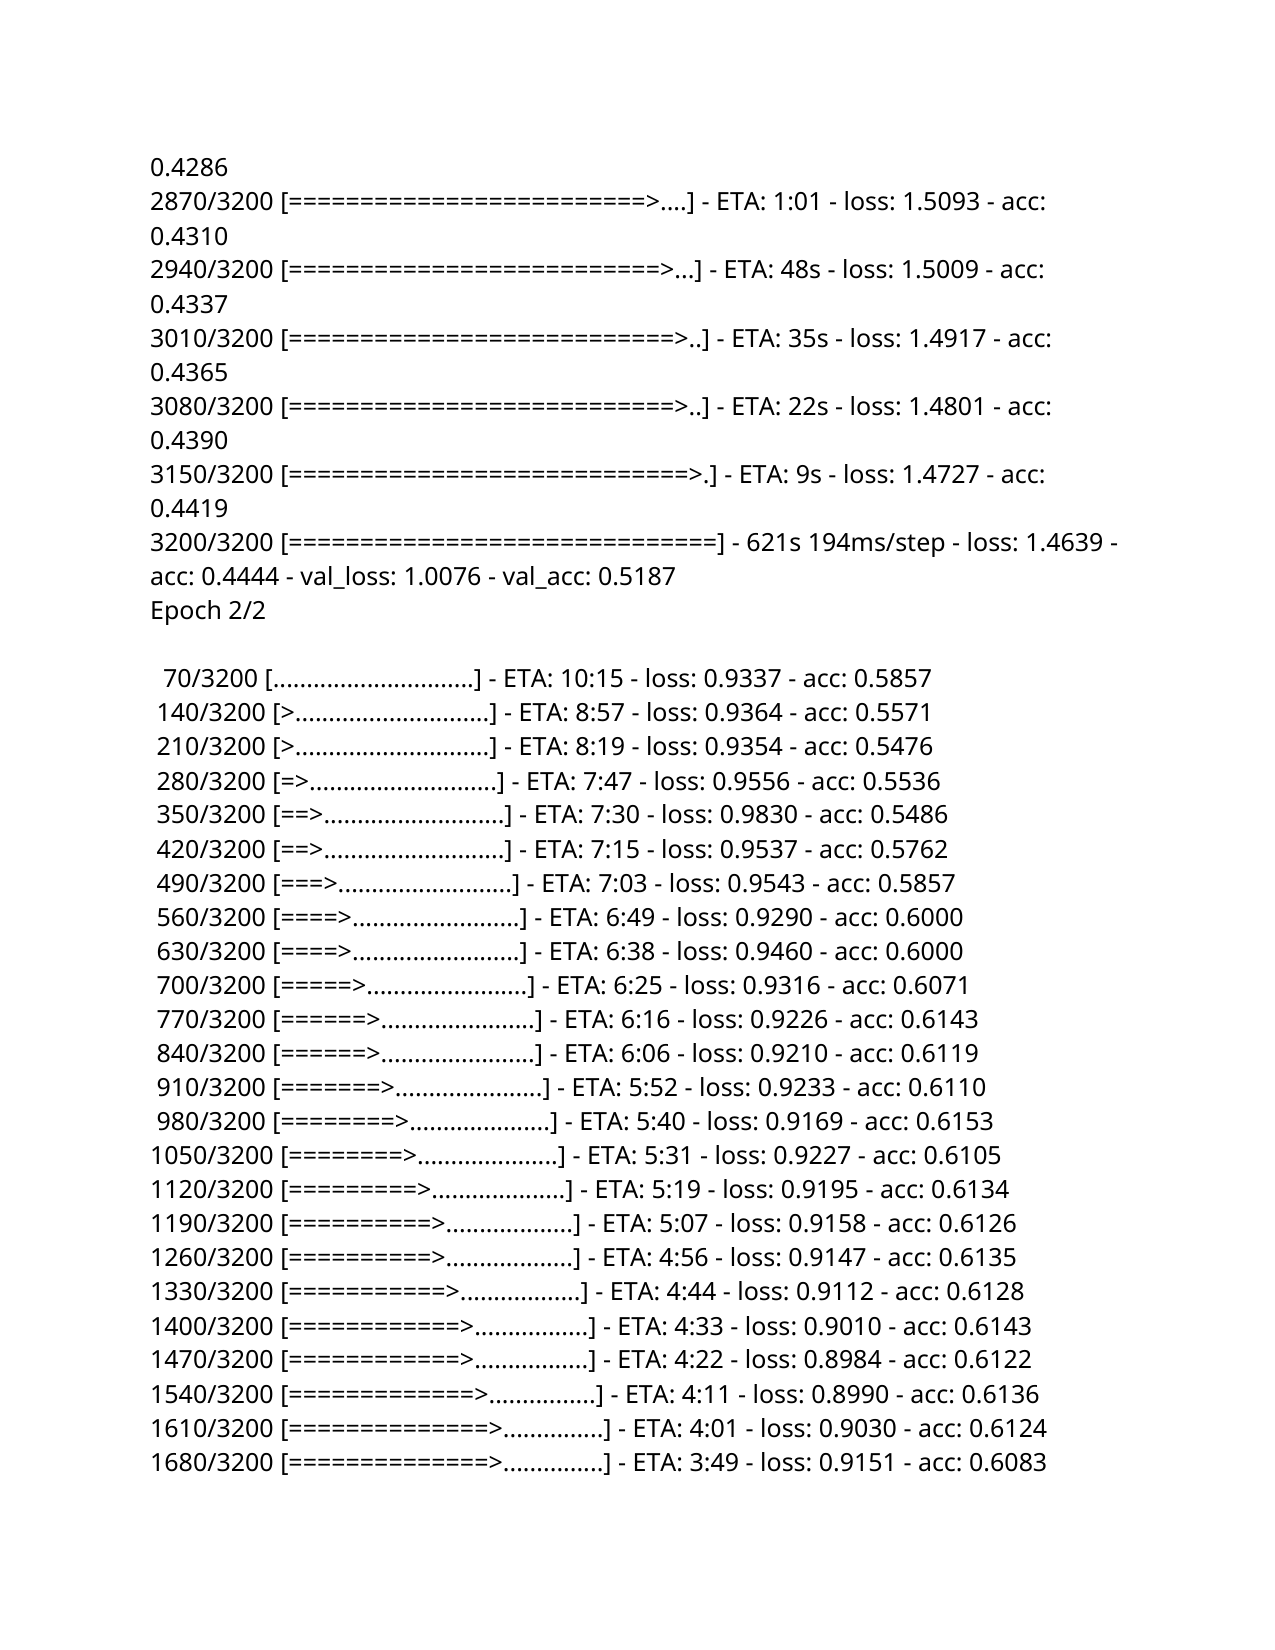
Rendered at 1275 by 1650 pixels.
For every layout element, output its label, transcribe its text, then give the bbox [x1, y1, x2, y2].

text 70/3200 [..............................] - ETA: 10:15 - loss: 0.9337 - acc: 0.5857 [150, 661, 1125, 695]
text 1050/3200 [========>.....................] - ETA: 5:31 - loss: 0.9227 - acc: 0.6105 [150, 1138, 1125, 1172]
text 630/3200 [====>.........................] - ETA: 6:38 - loss: 0.9460 - acc: 0.6000 [150, 933, 1125, 967]
text 560/3200 [====>.........................] - ETA: 6:49 - loss: 0.9290 - acc: 0.6000 [150, 899, 1125, 933]
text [150, 150, 1125, 184]
text 210/3200 [>.............................] - ETA: 8:19 - loss: 0.9354 - acc: 0.5476 [150, 729, 1125, 763]
text 1610/3200 [==============>...............] - ETA: 4:01 - loss: 0.9030 - acc: 0.6124 [150, 1410, 1125, 1444]
text 420/3200 [==>...........................] - ETA: 7:15 - loss: 0.9537 - acc: 0.5762 [150, 831, 1125, 865]
text 140/3200 [>.............................] - ETA: 8:57 - loss: 0.9364 - acc: 0.5571 [150, 695, 1125, 729]
text 3150/3200 [============================>.] - ETA: 9s - loss: 1.4727 - acc: 0.4419 [150, 457, 1125, 525]
text 1120/3200 [=========>....................] - ETA: 5:19 - loss: 0.9195 - acc: 0.6134 [150, 1172, 1125, 1206]
text 770/3200 [======>.......................] - ETA: 6:16 - loss: 0.9226 - acc: 0.6143 [150, 1002, 1125, 1036]
text 1260/3200 [==========>...................] - ETA: 4:56 - loss: 0.9147 - acc: 0.6135 [150, 1240, 1125, 1274]
text 980/3200 [========>.....................] - ETA: 5:40 - loss: 0.9169 - acc: 0.6153 [150, 1104, 1125, 1138]
text 3200/3200 [==============================] - 621s 194ms/step - loss: 1.4639 - acc: 0.4444 - val_loss: 1.0076 - val_acc: 0.5187 [150, 525, 1125, 593]
text 1190/3200 [==========>...................] - ETA: 5:07 - loss: 0.9158 - acc: 0.6126 [150, 1206, 1125, 1240]
text 2940/3200 [==========================>...] - ETA: 48s - loss: 1.5009 - acc: 0.4337 [150, 252, 1125, 320]
text Epoch 2/2 [150, 593, 1125, 627]
text 3010/3200 [===========================>..] - ETA: 35s - loss: 1.4917 - acc: 0.4365 [150, 320, 1125, 388]
text 1400/3200 [============>.................] - ETA: 4:33 - loss: 0.9010 - acc: 0.6143 [150, 1308, 1125, 1342]
text 2870/3200 [=========================>....] - ETA: 1:01 - loss: 1.5093 - acc: 0.4310 [150, 184, 1125, 252]
text 840/3200 [======>.......................] - ETA: 6:06 - loss: 0.9210 - acc: 0.6119 [150, 1036, 1125, 1070]
text 1330/3200 [===========>..................] - ETA: 4:44 - loss: 0.9112 - acc: 0.6128 [150, 1274, 1125, 1308]
text 490/3200 [===>..........................] - ETA: 7:03 - loss: 0.9543 - acc: 0.5857 [150, 865, 1125, 899]
text 3080/3200 [===========================>..] - ETA: 22s - loss: 1.4801 - acc: 0.4390 [150, 388, 1125, 457]
text 1470/3200 [============>.................] - ETA: 4:22 - loss: 0.8984 - acc: 0.6122 [150, 1342, 1125, 1376]
text 280/3200 [=>............................] - ETA: 7:47 - loss: 0.9556 - acc: 0.5536 [150, 763, 1125, 797]
text 910/3200 [=======>......................] - ETA: 5:52 - loss: 0.9233 - acc: 0.6110 [150, 1070, 1125, 1104]
text 350/3200 [==>...........................] - ETA: 7:30 - loss: 0.9830 - acc: 0.5486 [150, 797, 1125, 831]
text 700/3200 [=====>........................] - ETA: 6:25 - loss: 0.9316 - acc: 0.6071 [150, 967, 1125, 1002]
text 1680/3200 [==============>...............] - ETA: 3:49 - loss: 0.9151 - acc: 0.6083 [150, 1444, 1125, 1478]
text 1540/3200 [=============>................] - ETA: 4:11 - loss: 0.8990 - acc: 0.6136 [150, 1376, 1125, 1410]
